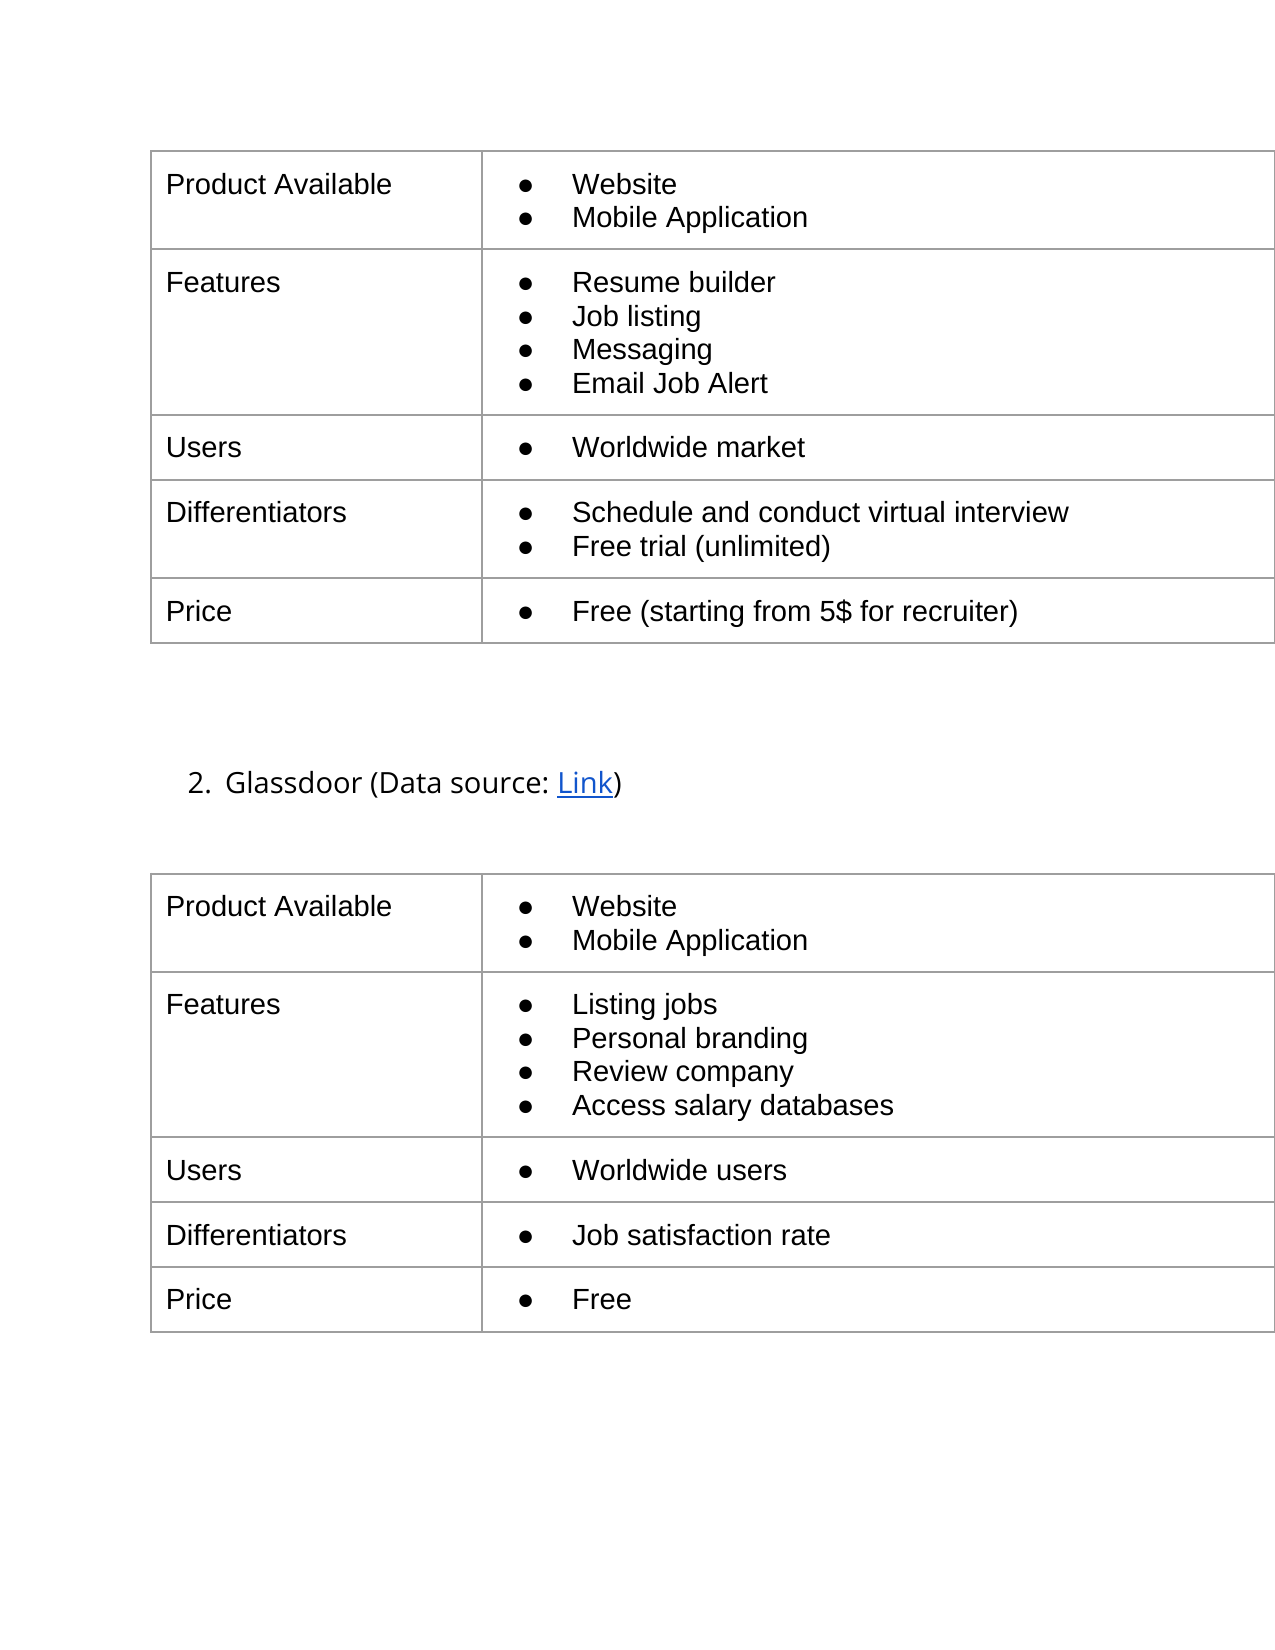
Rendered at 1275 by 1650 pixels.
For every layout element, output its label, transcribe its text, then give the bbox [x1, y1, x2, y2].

table_header Website Mobile Application [483, 875, 1274, 971]
table_cell Users [152, 1138, 481, 1201]
table_cell Free (starting from 5$ for recruiter) [483, 579, 1274, 642]
table_cell Differentiators [152, 481, 481, 577]
table_header Product Available [152, 152, 481, 248]
table_cell Listing jobs Personal branding Review company Access salary databases [483, 973, 1274, 1136]
table_cell Features [152, 973, 481, 1136]
table_cell Differentiators [152, 1203, 481, 1266]
table_cell Price [152, 1268, 481, 1331]
list Glassdoor (Data source: Link) [187, 763, 1125, 802]
table_cell Price [152, 579, 481, 642]
table_cell Job satisfaction rate [483, 1203, 1274, 1266]
table_cell Worldwide users [483, 1138, 1274, 1201]
table_cell Resume builder Job listing Messaging Email Job Alert [483, 250, 1274, 414]
table_cell Features [152, 250, 481, 414]
table_cell Worldwide market [483, 416, 1274, 478]
table_cell Schedule and conduct virtual interview Free trial (unlimited) [483, 481, 1274, 577]
table_header Product Available [152, 875, 481, 971]
table_cell Free [483, 1268, 1274, 1331]
table_cell Users [152, 416, 481, 478]
table_header Website Mobile Application [483, 152, 1274, 248]
